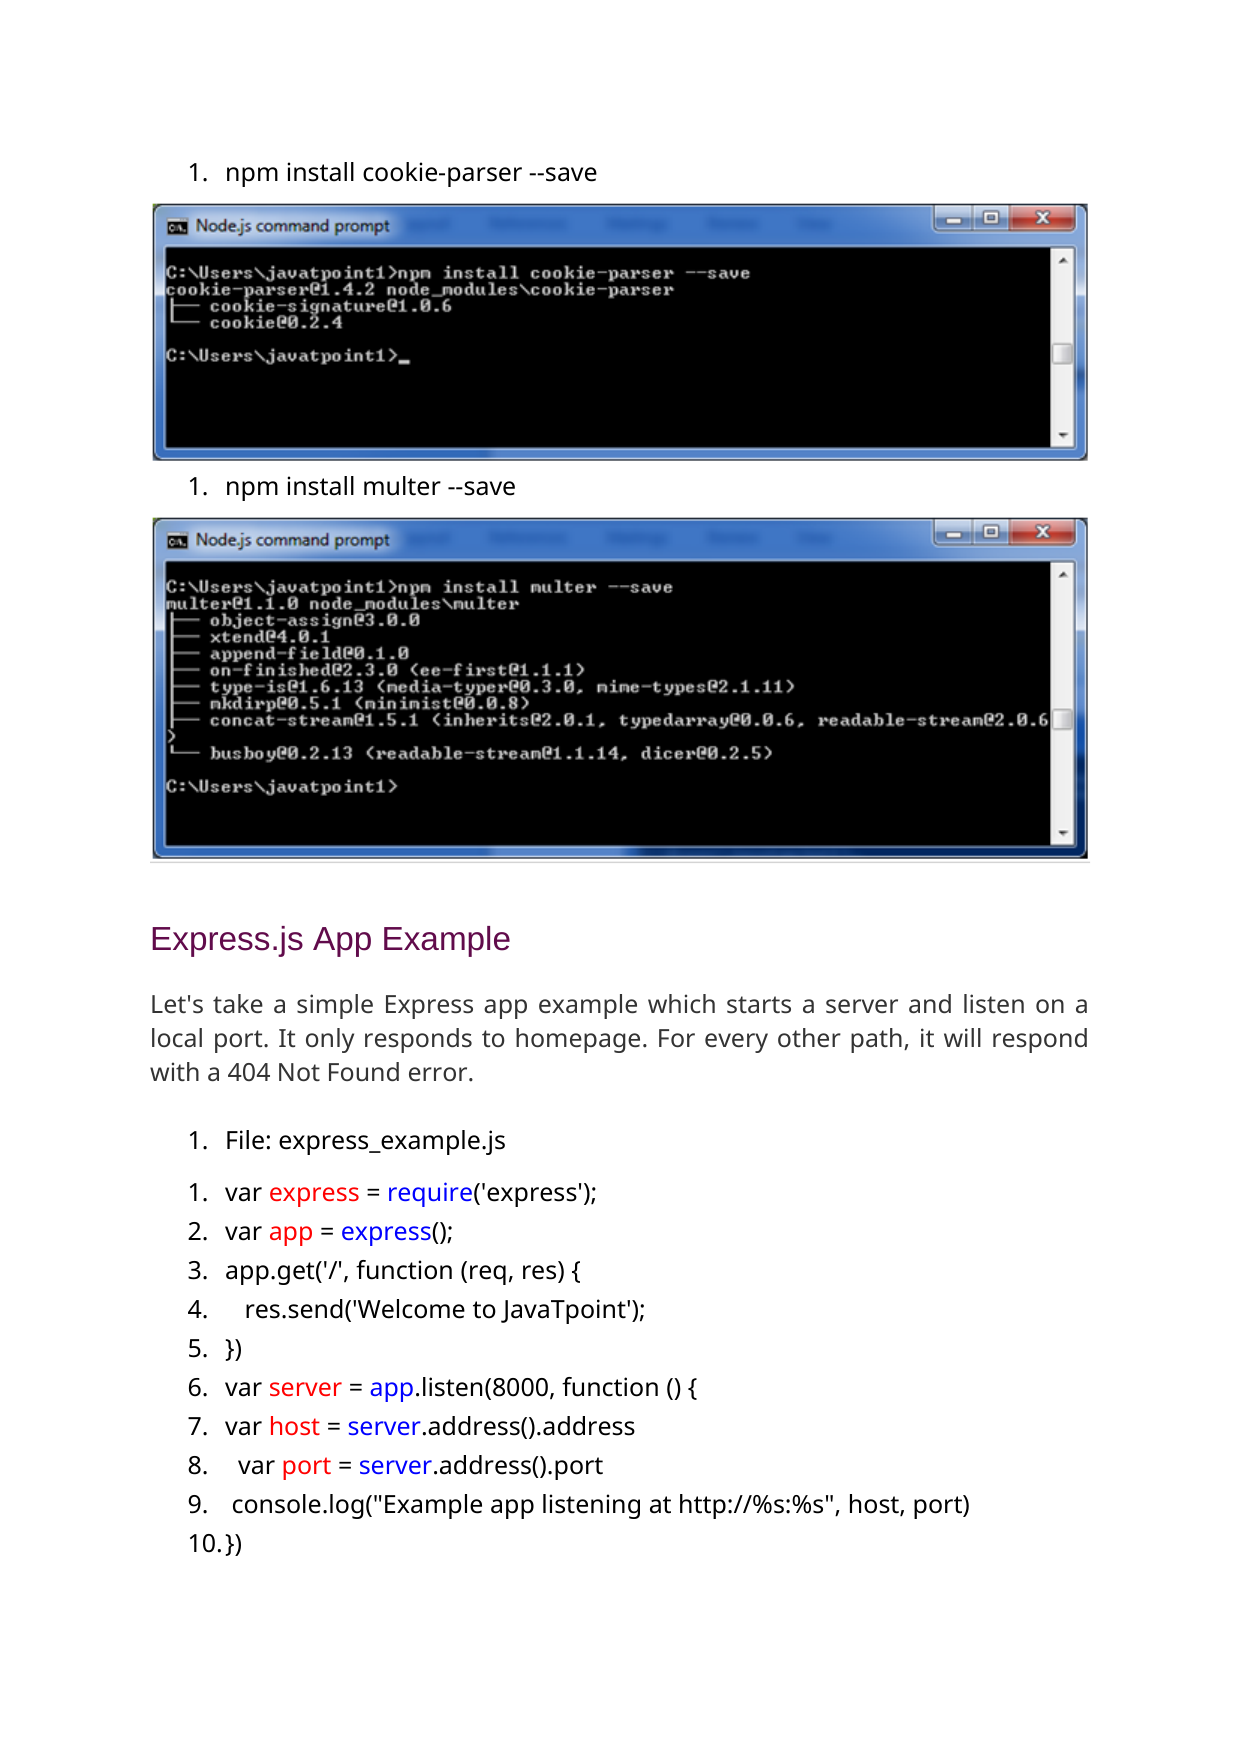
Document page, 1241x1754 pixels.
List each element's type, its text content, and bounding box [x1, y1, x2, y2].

list File: express_example.js [187, 1118, 1090, 1157]
list console.log("Example app listening at http://%s:%s", host, port) [187, 1482, 1090, 1521]
list npm install cookie-parser --save [187, 150, 1090, 189]
picture [150, 201, 1091, 464]
list }) [187, 1326, 1090, 1364]
list var port = server.address().port [187, 1443, 1090, 1482]
list var app = express(); [187, 1208, 1090, 1247]
list var host = server.address().address [187, 1404, 1090, 1443]
list }) [187, 1521, 1090, 1560]
list var server = app.listen(8000, function () { [187, 1364, 1090, 1404]
list var express = require('express'); [187, 1169, 1090, 1208]
list npm install multer --save [187, 464, 1090, 503]
list app.get('/', function (req, res) { [187, 1247, 1090, 1286]
text Express.js App Example [150, 919, 1090, 957]
list res.send('Welcome to JavaTpoint'); [187, 1286, 1090, 1326]
text Let's take a simple Express app example which starts a server and listen on a local port. It only responds to homepage. For every other path, it will respond with a 404 Not Found error. [150, 986, 1090, 1088]
picture [150, 515, 1091, 861]
